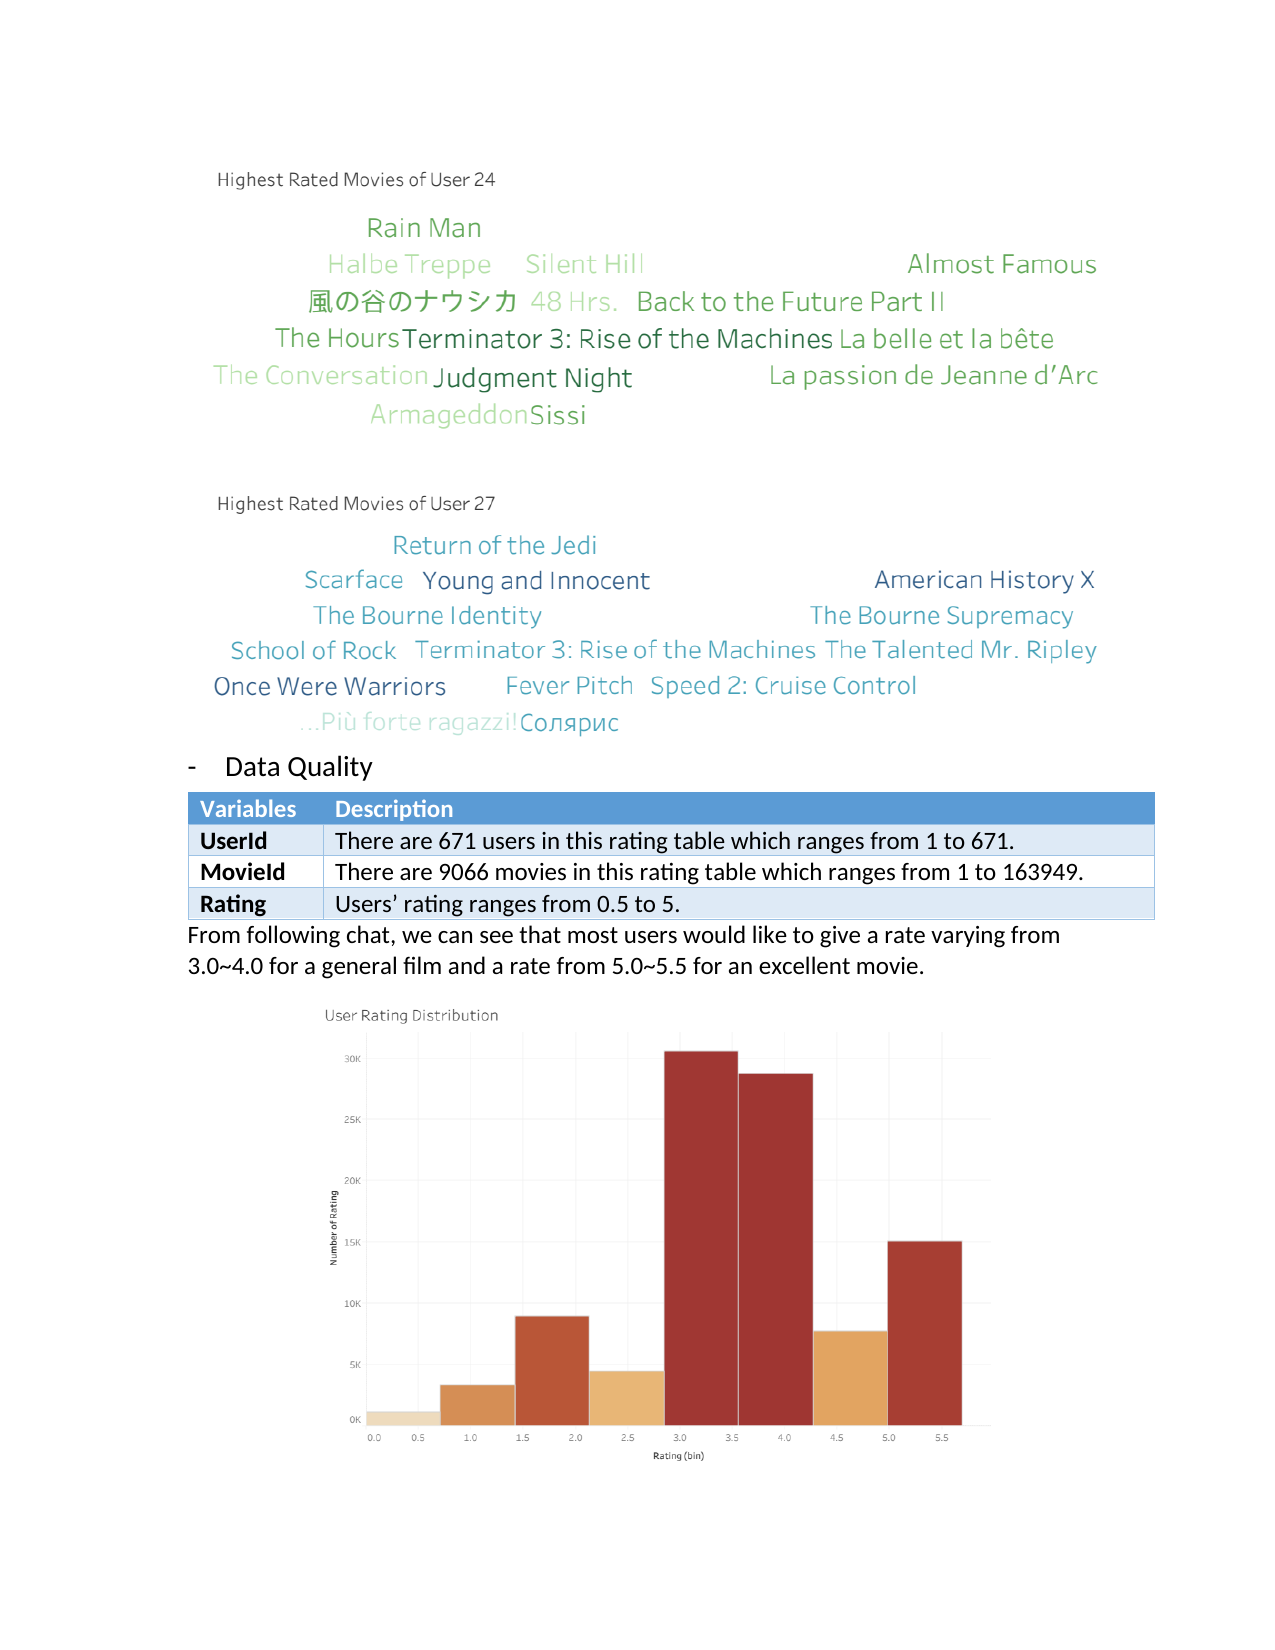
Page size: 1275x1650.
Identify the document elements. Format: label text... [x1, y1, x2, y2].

table_header Variables [189, 793, 323, 824]
table_cell There are 9066 movies in this rating table which ranges from 1 to 163949. [324, 856, 1154, 887]
table_header Description [324, 793, 1154, 824]
table_cell Rating [189, 888, 323, 918]
list Data Quality [187, 748, 1125, 784]
table_cell UserId [189, 825, 323, 855]
table_cell Users’ rating ranges from 0.5 to 5. [324, 888, 1154, 918]
table_cell MovieId [189, 856, 323, 887]
text From following chat, we can see that most users would like to give a rate varying from 3.0~4.0 for a general film and a rate from 5.0~5.5 for an excellent movie. [187, 919, 1125, 981]
table_cell There are 671 users in this rating table which ranges from 1 to 671. [324, 825, 1154, 855]
